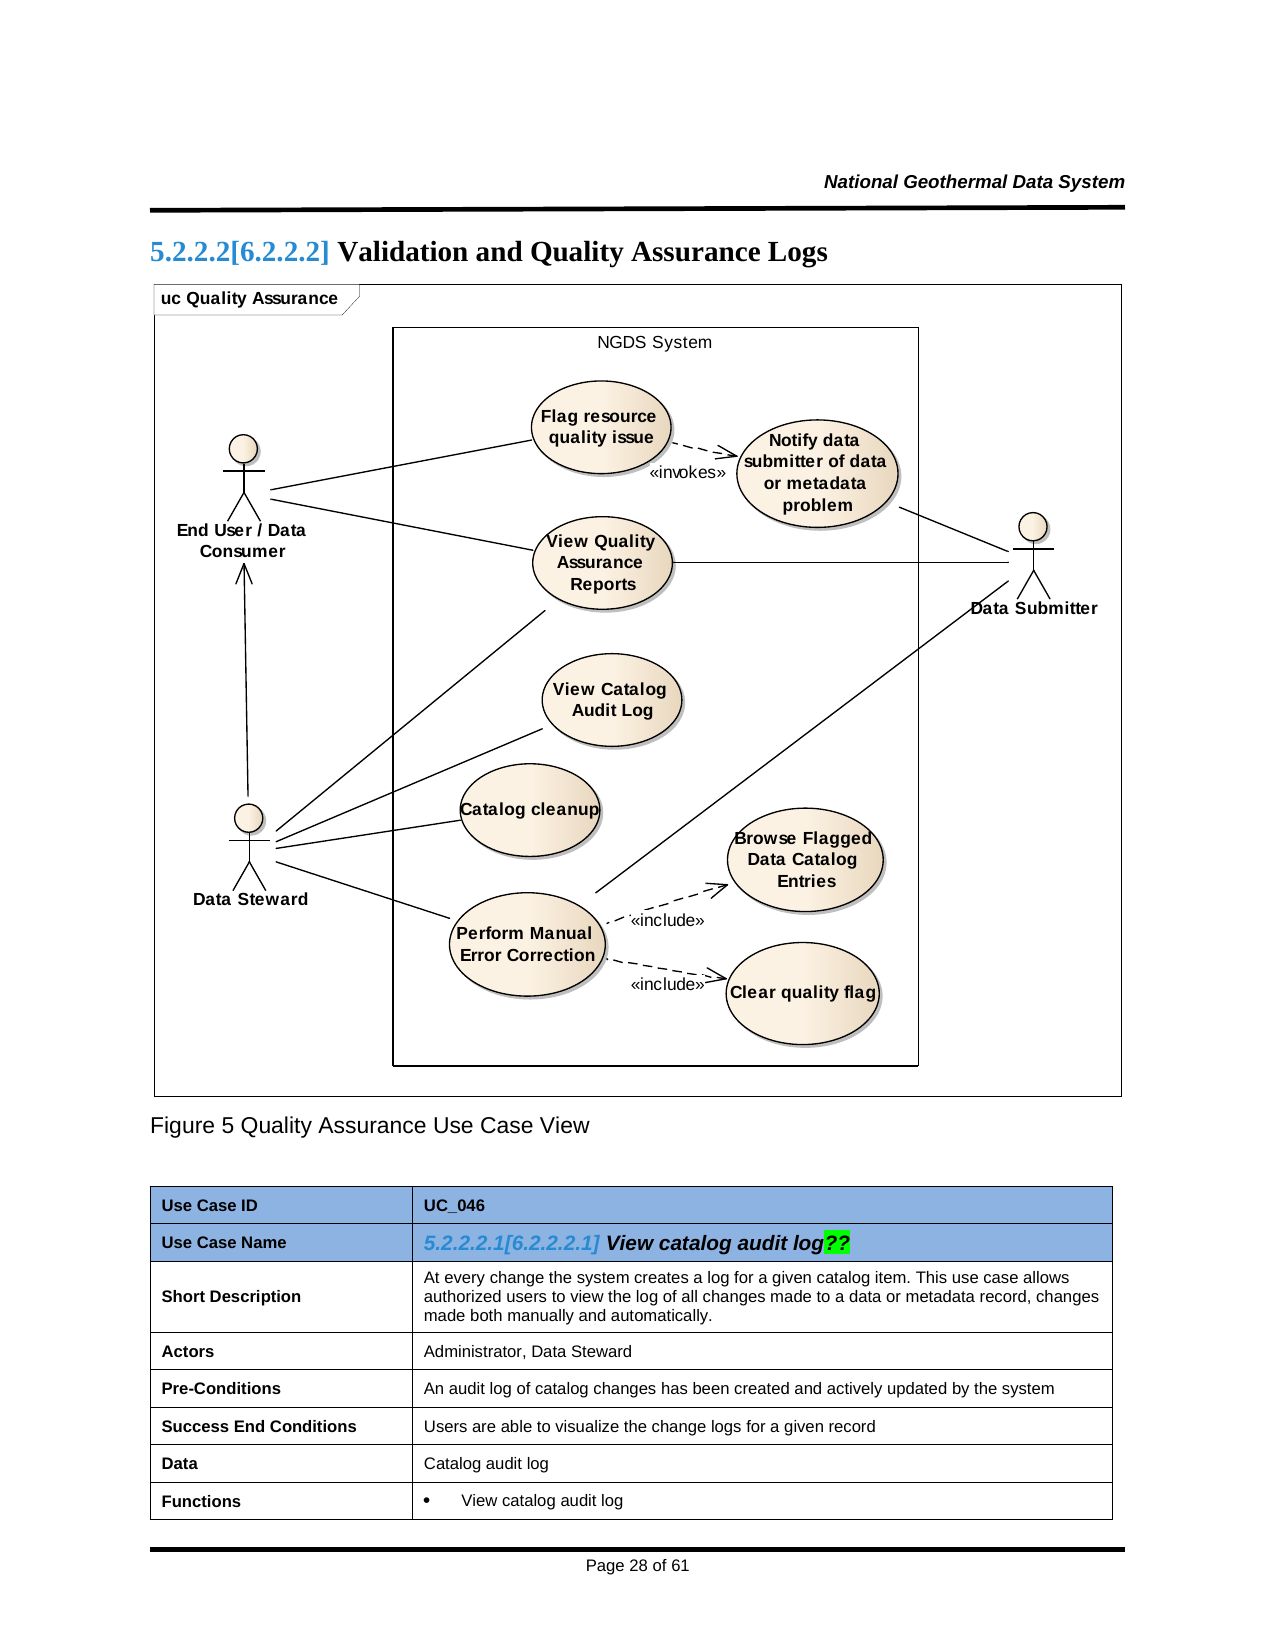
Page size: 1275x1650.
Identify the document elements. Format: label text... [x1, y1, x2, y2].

table_cell Short Description [151, 1262, 412, 1332]
table_cell Administrator, Data Steward [413, 1333, 1112, 1369]
table_header Use Case ID [151, 1187, 412, 1223]
table_cell Use Case Name [151, 1224, 412, 1261]
table_cell An audit log of catalog changes has been created and actively updated by the system [413, 1370, 1112, 1407]
text Figure 5 Quality Assurance Use Case View [150, 1112, 1125, 1138]
subtitle Validation and Quality Assurance Logs [150, 234, 1125, 268]
table_cell Pre-Conditions [151, 1370, 412, 1407]
table_cell Success End Conditions [151, 1408, 412, 1444]
table_cell At every change the system creates a log for a given catalog item. This use case allows authorized users to view the log of all changes made to a data or metadata record, changes made both manually and automatically. [413, 1262, 1112, 1332]
table_cell Functions [151, 1483, 412, 1519]
table_cell Catalog audit log [413, 1445, 1112, 1482]
table_cell Data [151, 1445, 412, 1482]
table_cell Users are able to visualize the change logs for a given record [413, 1408, 1112, 1444]
table_cell View catalog audit log [413, 1483, 1112, 1519]
table_cell Actors [151, 1333, 412, 1369]
table_header UC_046 [413, 1187, 1112, 1223]
table_cell View catalog audit log?? [413, 1224, 1112, 1261]
